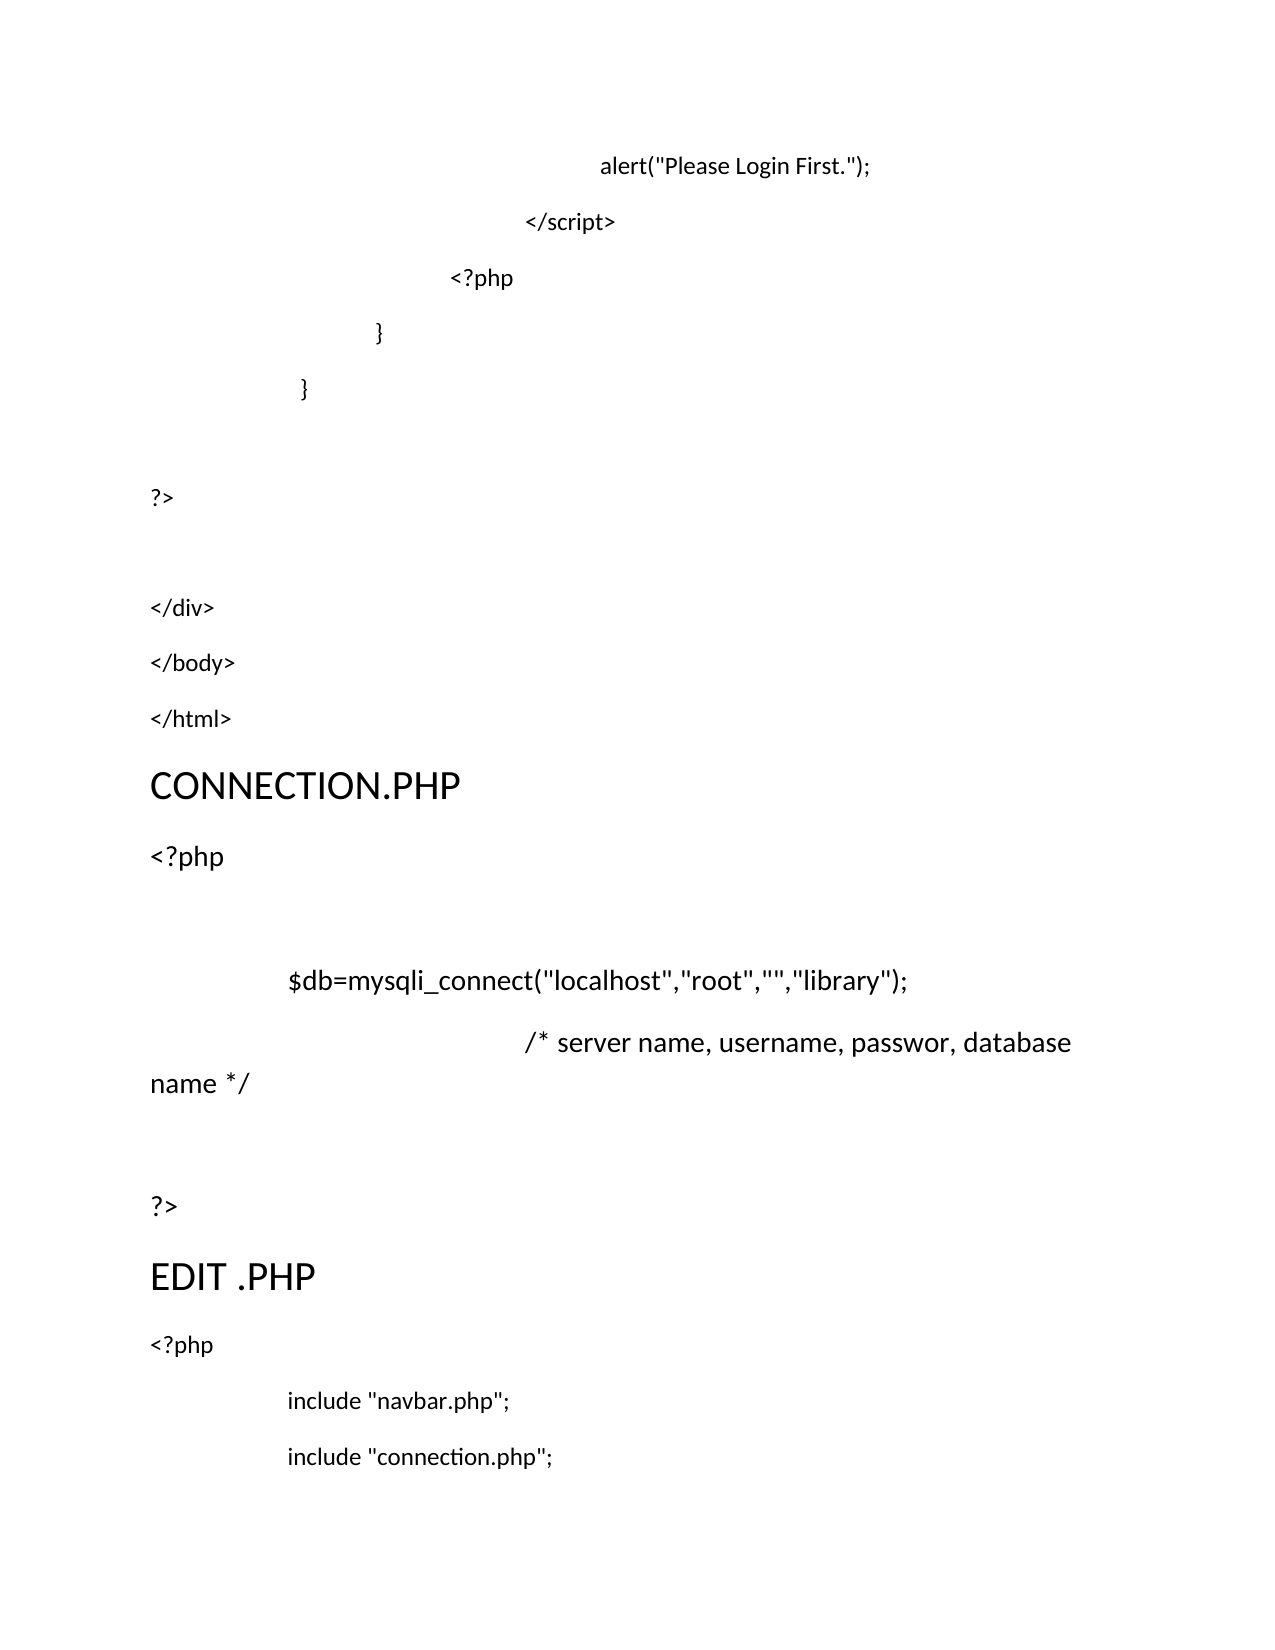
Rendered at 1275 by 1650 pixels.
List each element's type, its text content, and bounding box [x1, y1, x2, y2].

text </body> [150, 647, 1125, 678]
text <?php [150, 838, 1125, 874]
text include "connection.php"; [150, 1441, 1125, 1471]
text ?> [150, 1188, 1125, 1224]
text CONNECTION.PHP [150, 759, 1125, 810]
text } [150, 317, 1125, 348]
text /* server name, username, passwor, database name */ [150, 1024, 1125, 1100]
text </script> [150, 206, 1125, 236]
text </div> [150, 592, 1125, 622]
text alert("Please Login First."); [150, 150, 1125, 181]
text EDIT .PHP [150, 1250, 1125, 1301]
text <?php [150, 1329, 1125, 1360]
text $db=mysqli_connect("localhost","root","","library"); [150, 962, 1125, 998]
text ?> [150, 482, 1125, 513]
text <?php [150, 262, 1125, 292]
text } [150, 373, 1125, 404]
text include "navbar.php"; [150, 1385, 1125, 1416]
text </html> [150, 703, 1125, 734]
